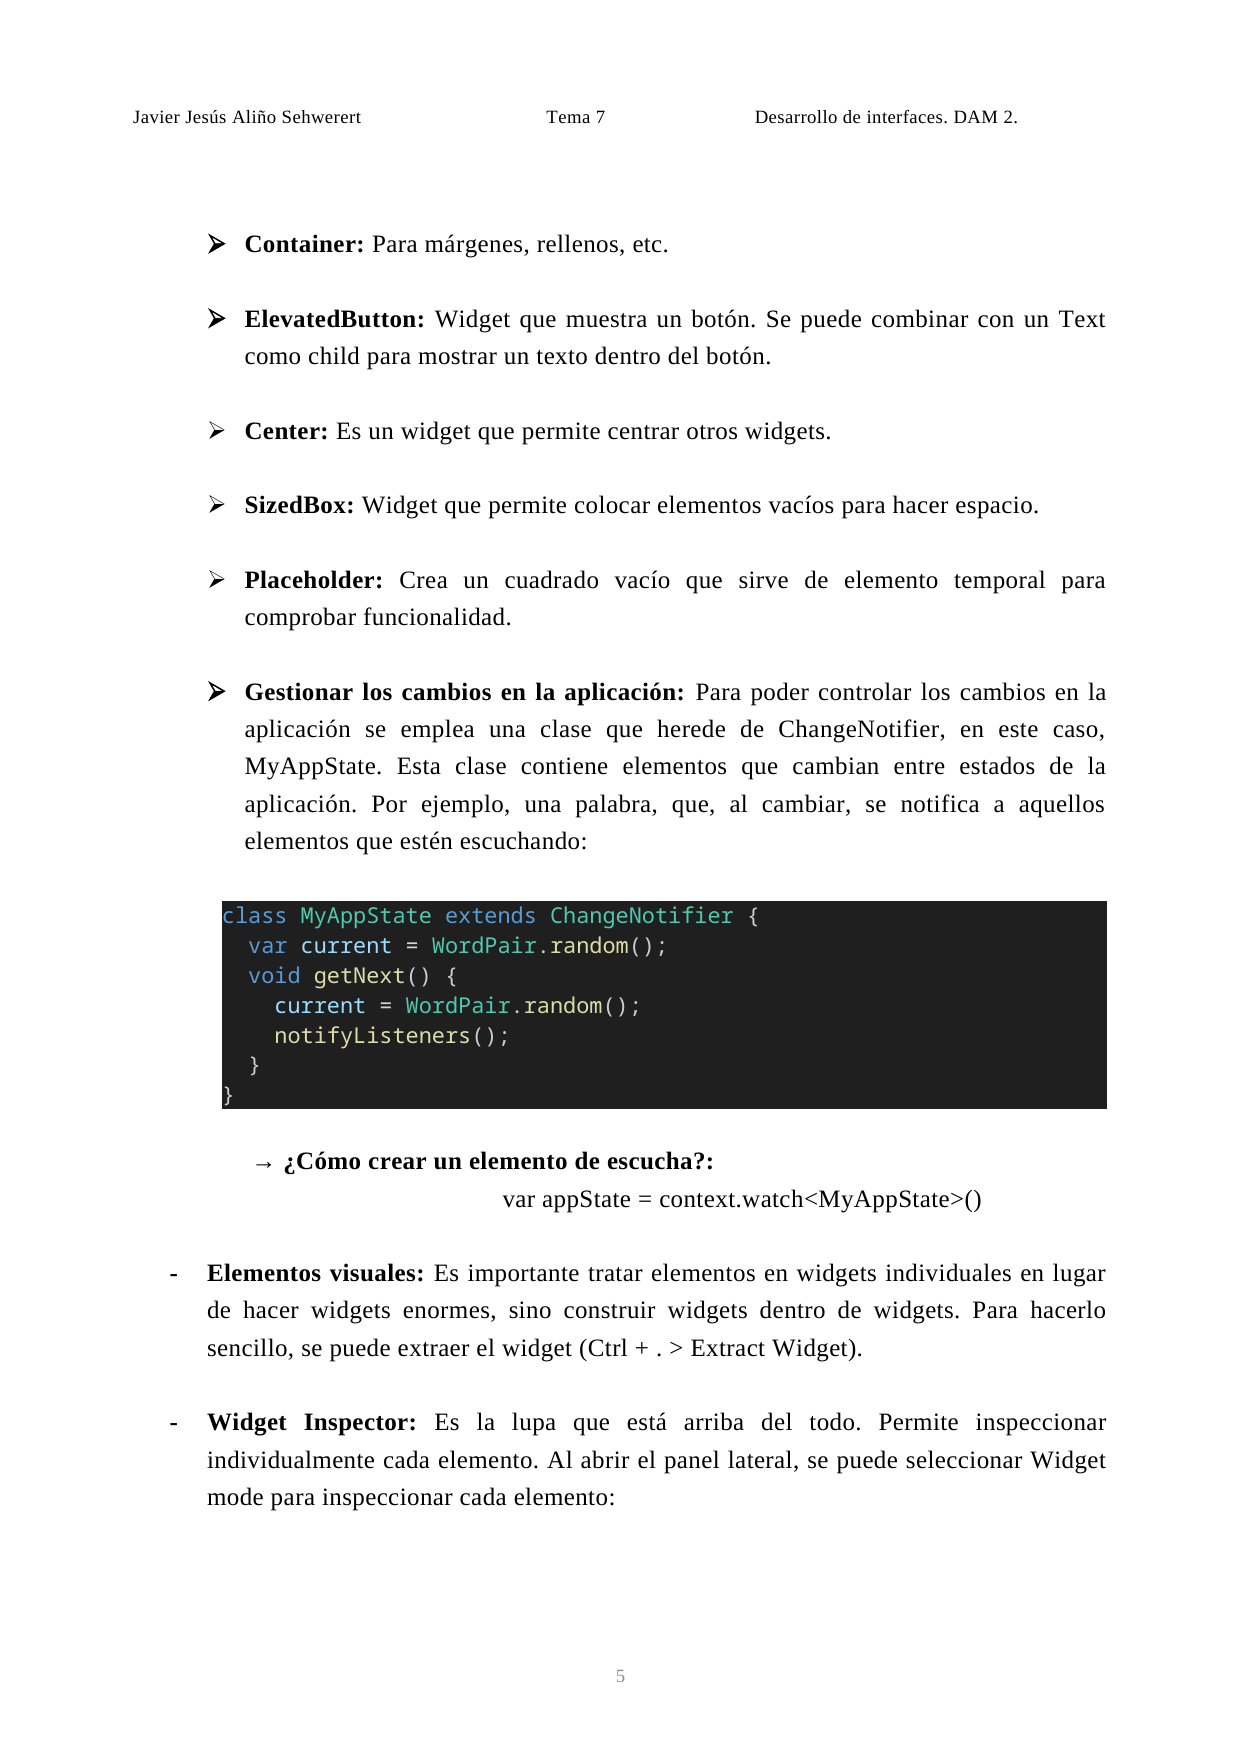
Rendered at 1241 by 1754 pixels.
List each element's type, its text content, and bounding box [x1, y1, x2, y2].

text current = WordPair.random(); [222, 990, 1107, 1020]
text } [222, 1049, 1107, 1079]
text notifyListeners(); [222, 1020, 1107, 1049]
list Placeholder: Crea un cuadrado vacío que sirve de elemento temporal para comprobar funcionalidad. [207, 565, 1107, 631]
list ElevatedButton: Widget que muestra un botón. Se puede combinar con un Text como child para mostrar un texto dentro del botón. [207, 304, 1107, 370]
text var current = WordPair.random(); [222, 930, 1107, 960]
list Center: Es un widget que permite centrar otros widgets. [207, 416, 1107, 444]
list SizedBox: Widget que permite colocar elementos vacíos para hacer espacio. [207, 490, 1107, 519]
text void getNext() { [222, 960, 1107, 990]
text class MyAppState extends ChangeNotifier { [222, 901, 1107, 930]
list Gestionar los cambios en la aplicación: Para poder controlar los cambios en la aplicación se emplea una clase que herede de ChangeNotifier, en este caso, MyAppState. Esta clase contiene elementos que cambian entre estados de la aplicación. Por ejemplo, una palabra, que, al cambiar, se notifica a aquellos elementos que estén escuchando: [207, 677, 1107, 855]
text → ¿Cómo crear un elemento de escucha?: [251, 1146, 1107, 1175]
text } [222, 1079, 1107, 1109]
list Container: Para márgenes, rellenos, etc. [207, 229, 1107, 258]
list Widget Inspector: Es la lupa que está arriba del todo. Permite inspeccionar individualmente cada elemento. Al abrir el panel lateral, se puede seleccionar Widget mode para inspeccionar cada elemento: [169, 1407, 1107, 1511]
list Elementos visuales: Es importante tratar elementos en widgets individuales en lugar de hacer widgets enormes, sino construir widgets dentro de widgets. Para hacerlo sencillo, se puede extraer el widget (Ctrl + . > Extract Widget). [169, 1258, 1107, 1362]
text var appState = context.watch<MyAppState>() [487, 1184, 1107, 1212]
